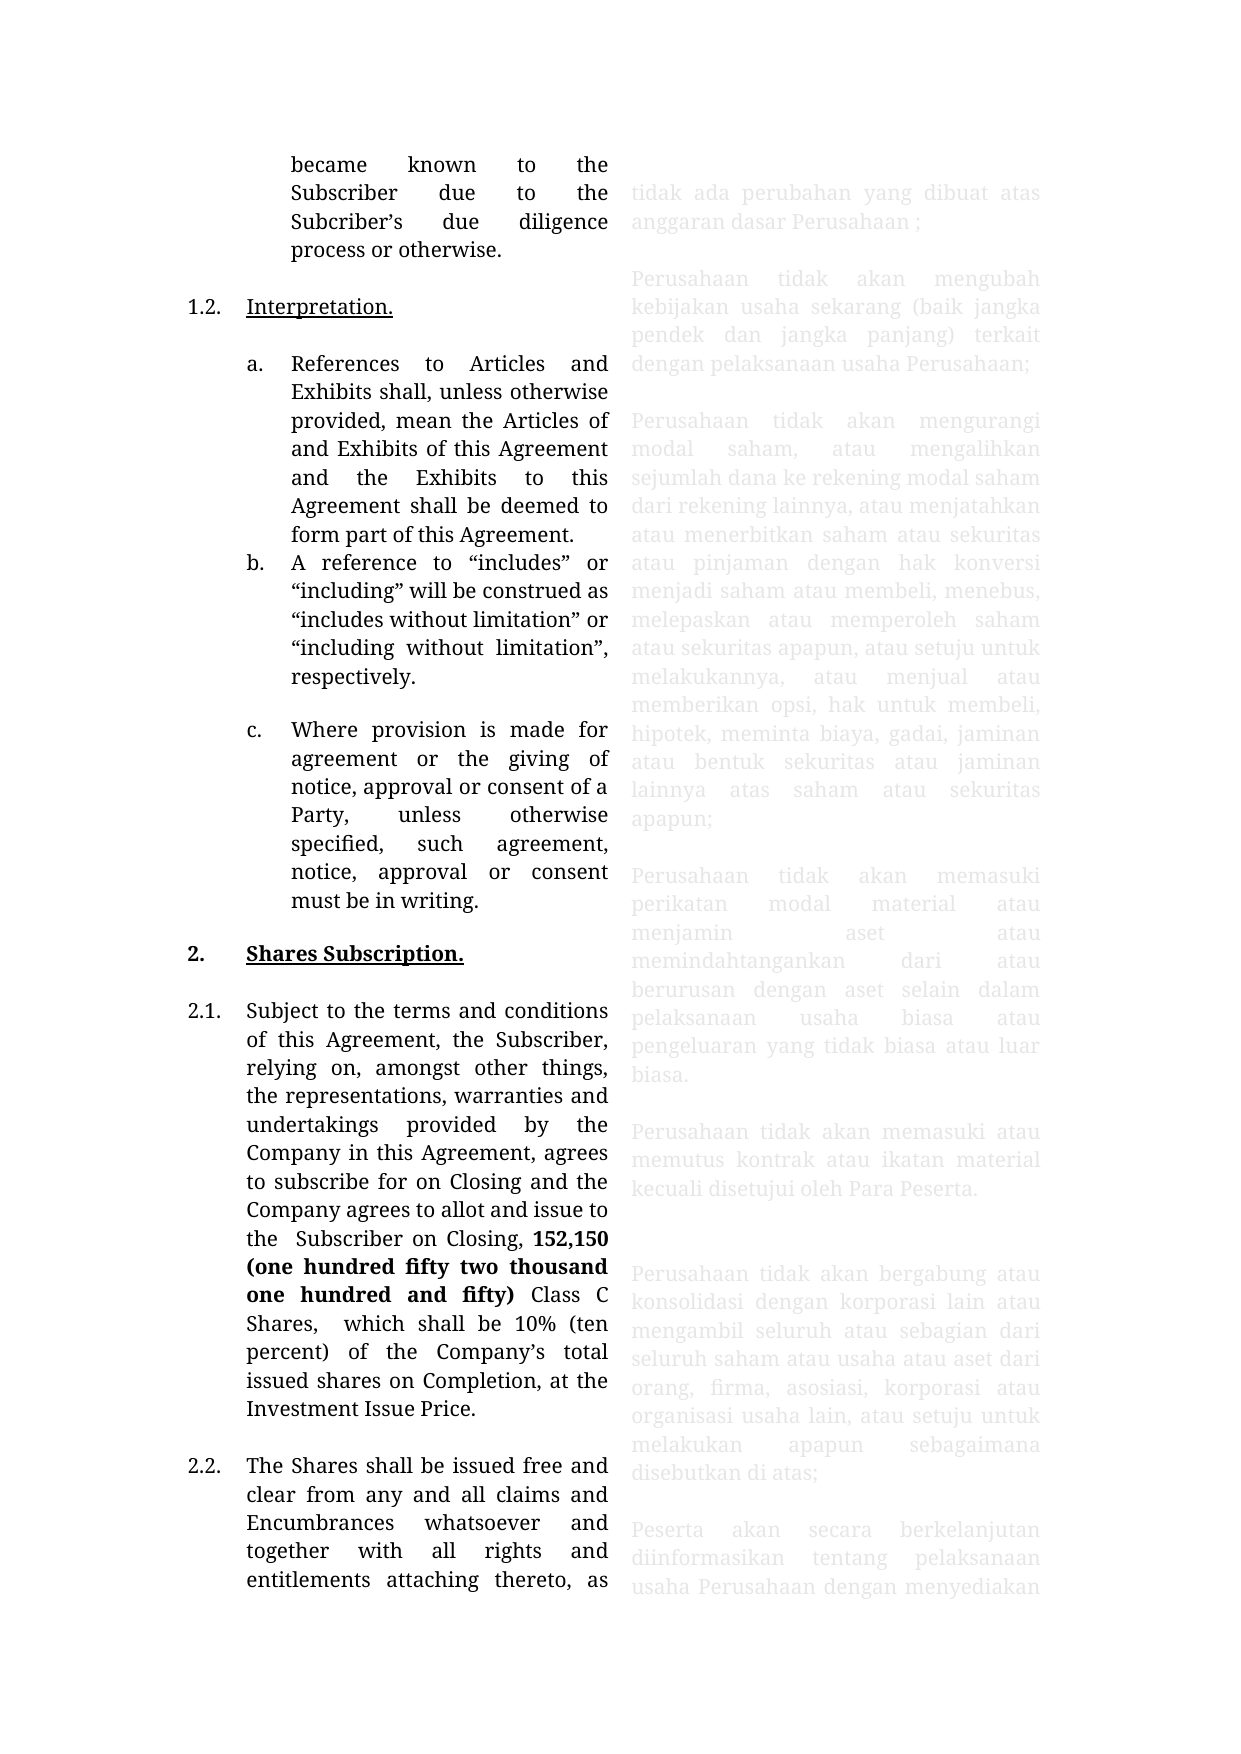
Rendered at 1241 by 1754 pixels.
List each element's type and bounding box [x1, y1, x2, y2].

table_cell [188, 150, 620, 1600]
table_cell [620, 150, 1052, 1600]
